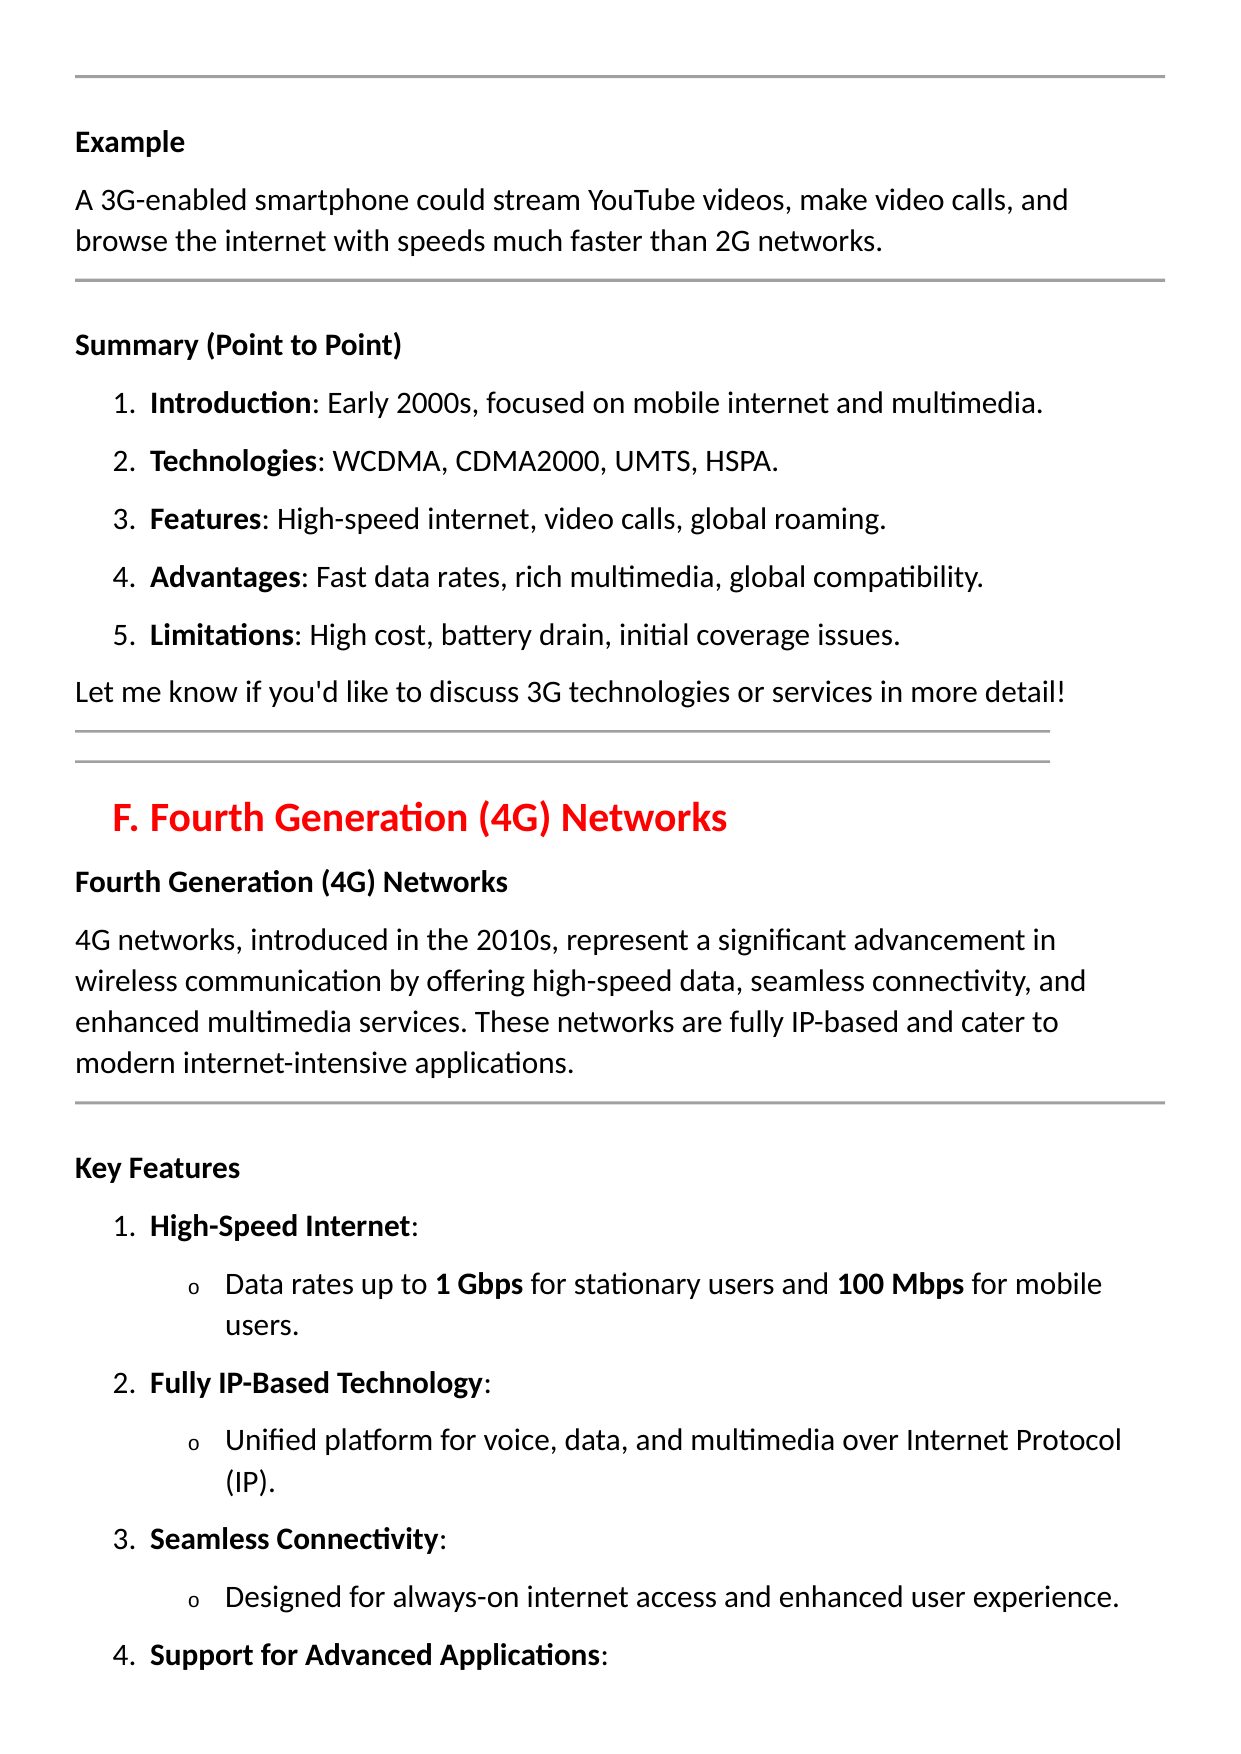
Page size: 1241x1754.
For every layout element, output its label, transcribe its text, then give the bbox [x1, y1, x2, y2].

text Summary (Point to Point) [75, 326, 1165, 364]
list Technologies: WCDMA, CDMA2000, UMTS, HSPA. [112, 441, 1165, 479]
text 4G networks, introduced in the 2010s, represent a significant advancement in wireless communication by offering high-speed data, seamless connectivity, and enhanced multimedia services. These networks are fully IP-based and cater to modern internet-intensive applications. [75, 920, 1165, 1082]
text Fourth Generation (4G) Networks [75, 862, 1165, 900]
list Limitations: High cost, battery drain, initial coverage issues. [112, 614, 1165, 653]
text Let me know if you'd like to discuss 3G technologies or services in more detail! [75, 672, 1165, 711]
list Data rates up to 1 Gbps for stationary users and 100 Mbps for mobile users. [187, 1264, 1165, 1343]
list Unified platform for voice, data, and multimedia over Internet Protocol (IP). [187, 1421, 1165, 1500]
list Support for Advanced Applications: [112, 1635, 1165, 1673]
list Fourth Generation (4G) Networks [112, 791, 1165, 841]
list Introduction: Early 2000s, focused on mobile internet and multimedia. [112, 383, 1165, 421]
list High-Speed Internet: [112, 1206, 1165, 1244]
list Advantages: Fast data rates, rich multimedia, global compatibility. [112, 557, 1165, 595]
text Example [75, 122, 1165, 160]
list Features: High-speed internet, video calls, global roaming. [112, 499, 1165, 537]
list Fully IP-Based Technology: [112, 1363, 1165, 1401]
text Key Features [75, 1148, 1165, 1186]
list Designed for always-on internet access and enhanced user experience. [187, 1577, 1165, 1615]
text A 3G-enabled smartphone could stream YouTube videos, make video calls, and browse the internet with speeds much faster than 2G networks. [75, 180, 1165, 259]
list Seamless Connectivity: [112, 1519, 1165, 1558]
